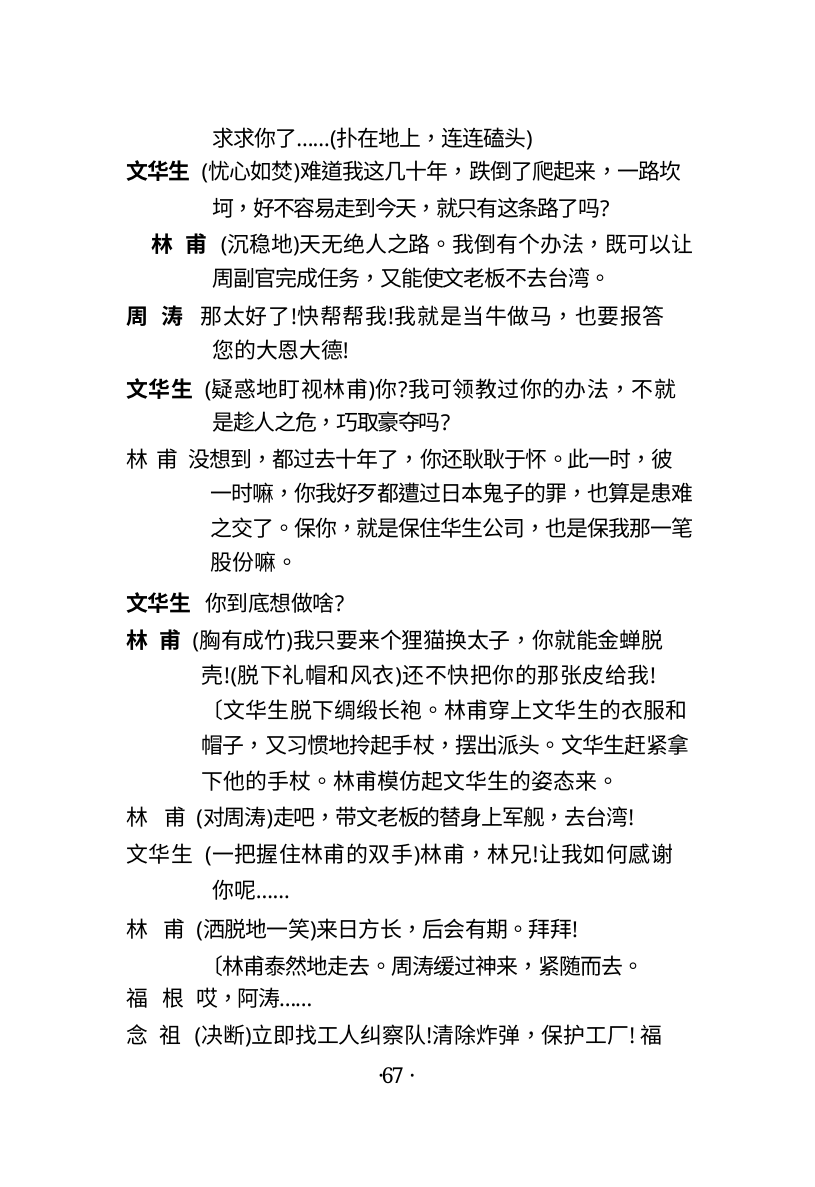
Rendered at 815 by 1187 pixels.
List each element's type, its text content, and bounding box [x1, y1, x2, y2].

text 文华生 你到底想做啥? [126, 589, 693, 618]
text 林 甫 (对周涛)走吧，带文老板的替身上军舰，去台湾! [126, 804, 693, 831]
text 〔林甫泰然地走去。周涛缓过神来，紧随而去。 福 根 哎，阿涛…… [126, 951, 644, 1013]
text 林 甫 (胸有成竹)我只要来个狸猫换太子，你就能金蝉脱 壳!(脱下礼帽和风衣)还不快把你的那张皮给我! 〔文华生脱下绸缎长袍。林甫穿上文华生的衣服和 帽子，又习惯地拎起手杖，摆出派头。文华生赶紧拿 下他的手杖。林甫模仿起文华生的姿态来。 [126, 625, 692, 795]
text 文华生 (疑惑地盯视林甫)你?我可领教过你的办法，不就 是趁人之危，巧取豪夺吗? [126, 374, 693, 436]
text 坷，好不容易走到今天，就只有这条路了吗? [212, 195, 693, 222]
text 周副官完成任务，又能使文老板不去台湾。 [212, 265, 693, 292]
text 林 甫 (沉稳地)天无绝人之路。我倒有个办法，既可以让 [122, 231, 693, 258]
text 文华生 (一把握住林甫的双手)林甫，林兄!让我如何感谢 你呢…… [126, 839, 693, 905]
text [126, 1020, 670, 1050]
text 林 甫 (洒脱地一笑)来日方长，后会有期。拜拜! [126, 916, 693, 943]
text 林 甫 没想到，都过去十年了，你还耿耿于怀。此一时，彼 一时嘛，你我好歹都遭过日本鬼子的罪，也算是患难 之交了。保你，就是保住华生公司，也是保我那一笔 股份嘛。 [126, 444, 693, 577]
text 文华生 (忧心如焚)难道我这几十年，跌倒了爬起来，一路坎 [126, 158, 693, 185]
text 周 涛 那太好了!快帮帮我!我就是当牛做马，也要报答 您的大恩大德! [126, 301, 692, 365]
text 求求你了……(扑在地上，连连磕头) [212, 124, 693, 152]
